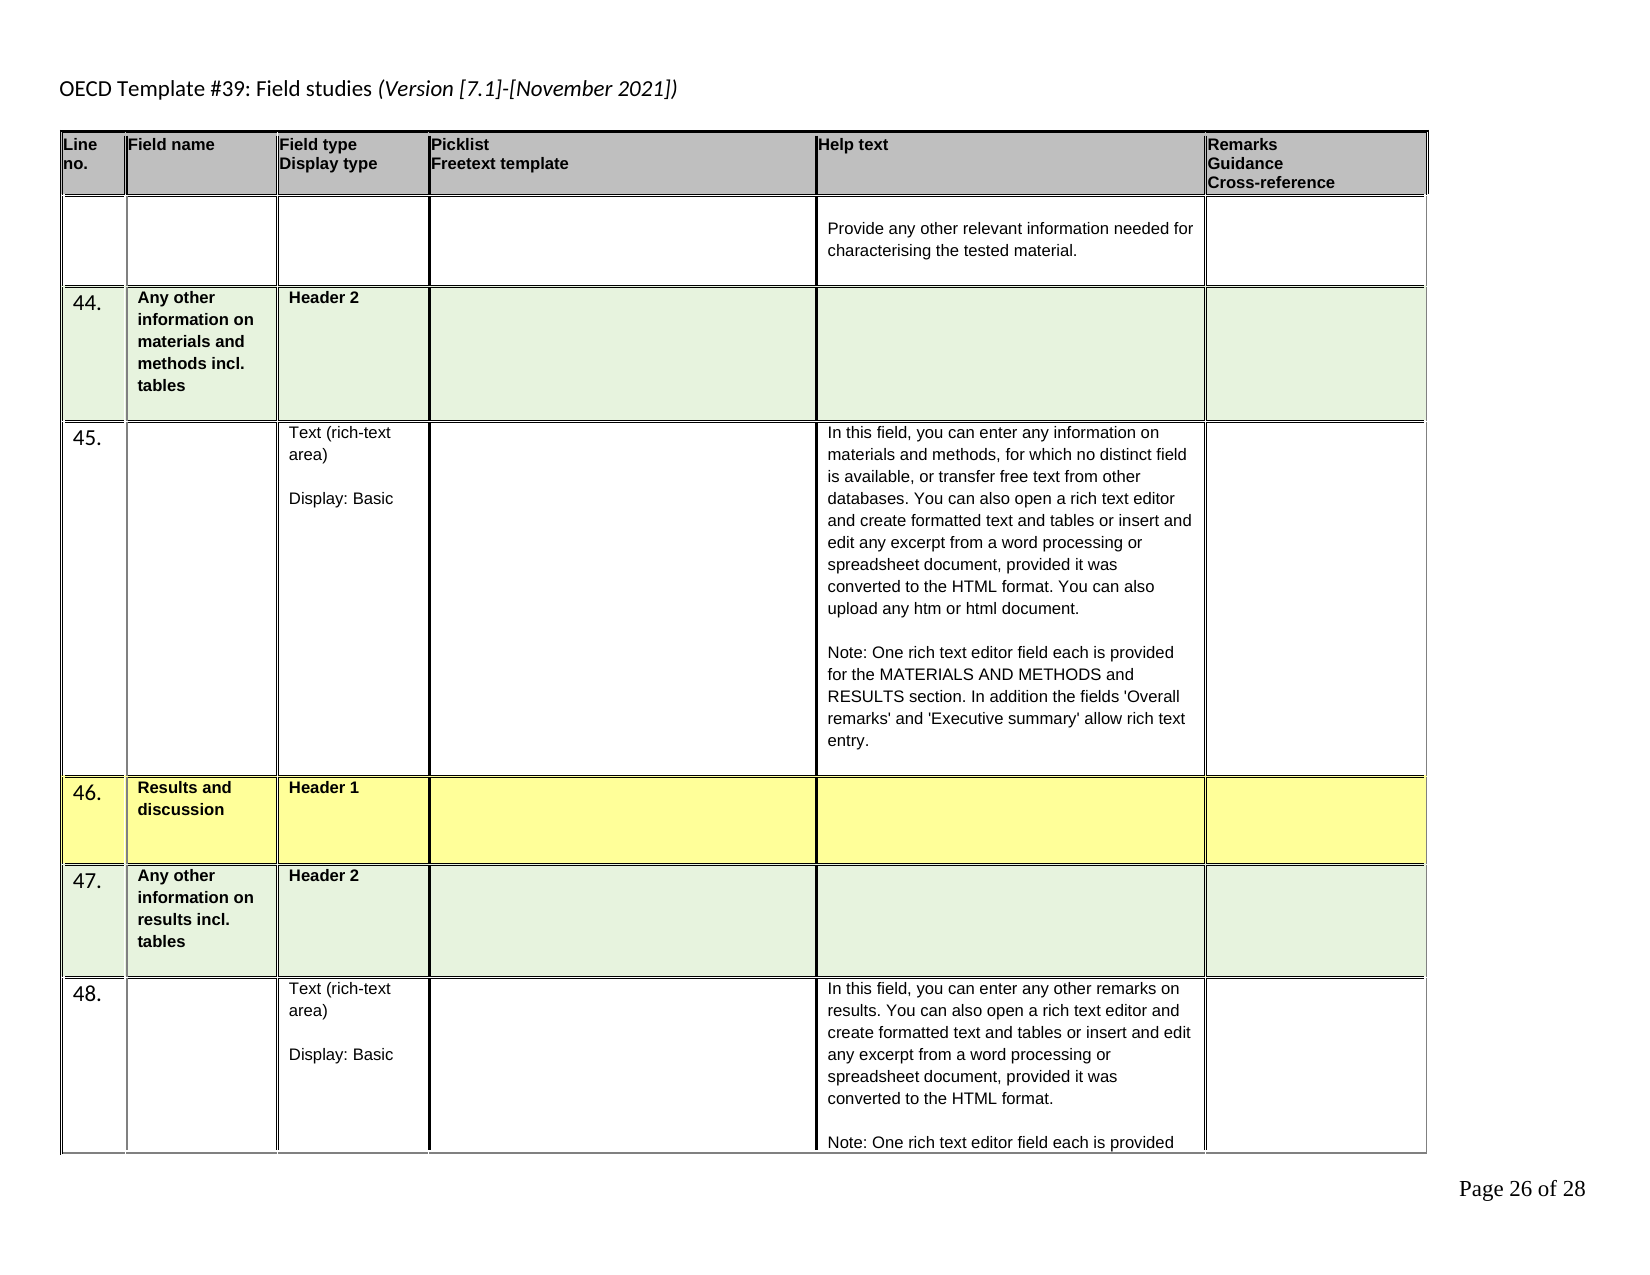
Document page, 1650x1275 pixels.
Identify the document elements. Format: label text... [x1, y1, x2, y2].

table_cell [818, 288, 1204, 420]
table_cell [818, 778, 1204, 863]
table_cell [1206, 420, 1427, 774]
table_cell [818, 866, 1204, 976]
table_cell [61, 976, 126, 1152]
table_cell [128, 197, 276, 285]
table_cell [63, 775, 124, 863]
table_cell [431, 778, 815, 863]
table_header Field name [126, 133, 277, 194]
table_header Picklist Freetext template [429, 133, 816, 194]
table_cell In this field, you can enter any information on materials and methods, for which no distinct field is available, or transfer free text from other databases. You can also open a rich text editor and create formatted text and tables or insert and edit any excerpt from a word processing or spreadsheet document, provided it was converted to the HTML format. You can also upload any htm or html document. Note: One rich text editor field each is provided for the MATERIALS AND METHODS and RESULTS section. In addition the fields 'Overall remarks' and 'Executive summary' allow rich text entry. [818, 423, 1204, 774]
table_cell Any other information on results incl. tables [128, 866, 276, 976]
table_cell [1206, 194, 1427, 285]
table_cell [1207, 775, 1426, 863]
table_cell [61, 285, 126, 420]
table_cell Header 2 [279, 288, 428, 420]
table_cell [1206, 285, 1427, 420]
table_cell Text (rich-text area) Display: Basic [278, 979, 429, 1152]
table_header Remarks Guidance Cross-reference [1206, 133, 1426, 194]
table_cell Any other information on materials and methods incl. tables [128, 288, 276, 420]
table_cell [128, 423, 276, 774]
table_cell Header 1 [279, 778, 428, 863]
table_cell [431, 288, 815, 420]
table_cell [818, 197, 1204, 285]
table_cell [1206, 863, 1427, 976]
table_cell [429, 979, 816, 1152]
table_cell [61, 863, 126, 976]
table_cell [431, 866, 815, 976]
table_header Line no. [63, 132, 126, 194]
table_cell Header 2 [279, 866, 428, 976]
table_cell Text (rich-text area) Display: Basic [279, 423, 428, 774]
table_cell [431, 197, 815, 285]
table_cell [431, 423, 815, 774]
table_header Help text [816, 133, 1206, 194]
table_cell [61, 194, 126, 285]
table_cell [1206, 976, 1427, 1152]
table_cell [816, 979, 1206, 1152]
table_header Field type Display type [278, 132, 429, 194]
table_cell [279, 197, 428, 285]
table_cell [126, 979, 277, 1152]
table_cell Results and discussion [128, 778, 276, 863]
table_cell [61, 420, 126, 774]
